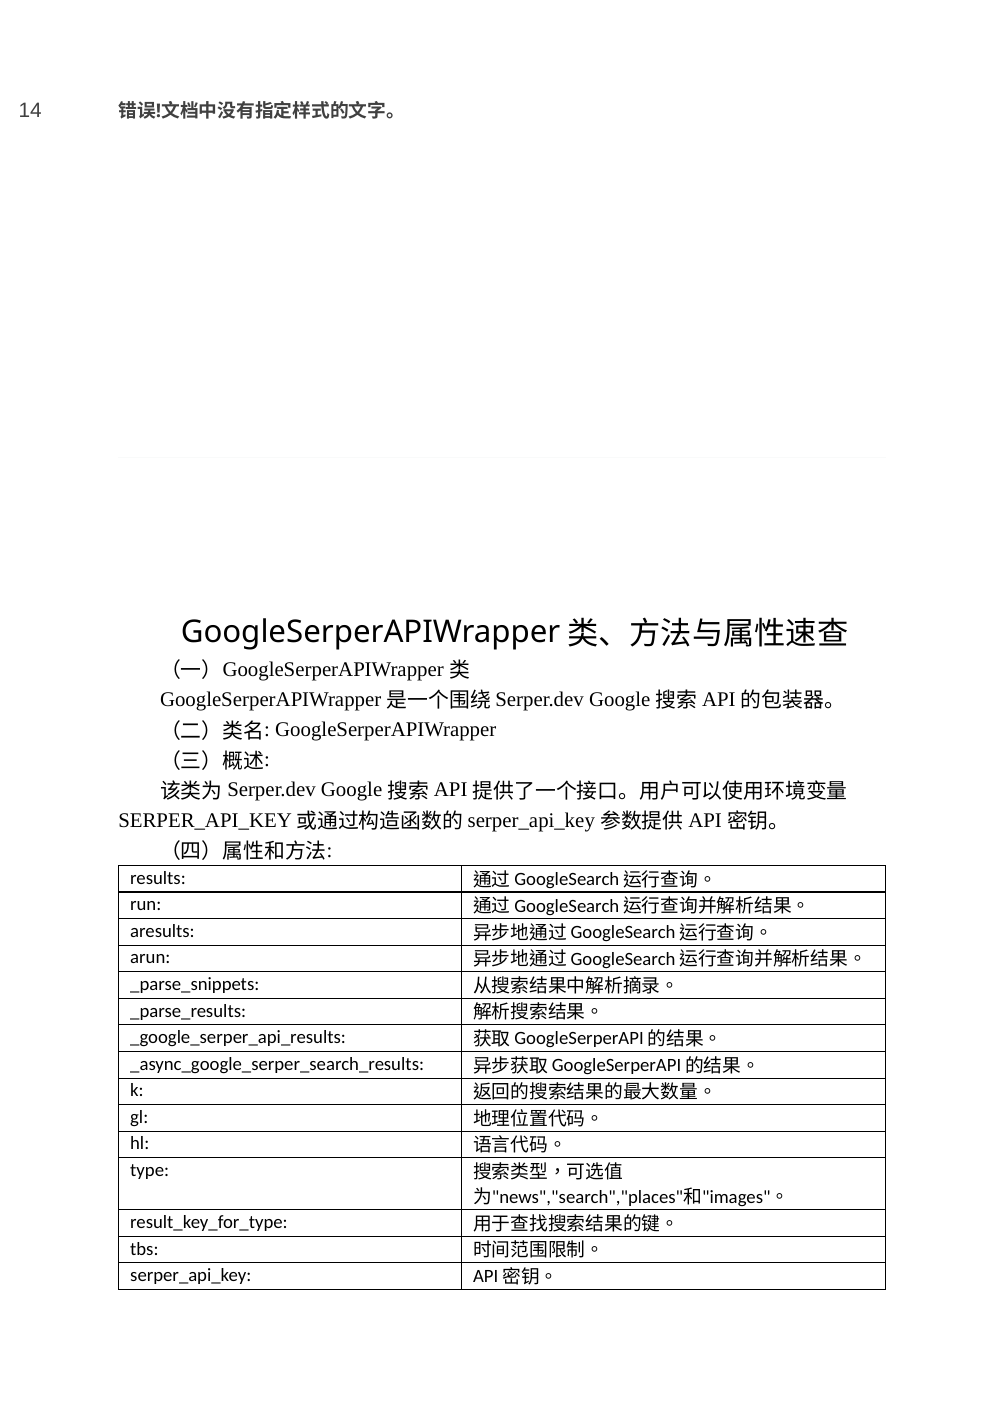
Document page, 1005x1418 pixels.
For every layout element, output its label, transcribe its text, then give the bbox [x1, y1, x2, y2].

table_cell 获取GoogleSerperAPI的结果。 [462, 1025, 885, 1051]
table_cell 解析搜索结果。 [462, 999, 885, 1024]
text （二）类名: GoogleSerperAPIWrapper [118, 714, 886, 744]
table_cell 异步地通过GoogleSearch运行查询并解析结果。 [462, 946, 885, 971]
table_cell gl: [119, 1105, 461, 1131]
table_cell 异步获取GoogleSerperAPI的结果。 [462, 1052, 885, 1077]
table_cell 从搜索结果中解析摘录。 [462, 972, 885, 998]
table_cell 搜索类型，可选值为"news","search","places"和"images"。 [462, 1158, 885, 1209]
table_cell hl: [119, 1132, 461, 1157]
text （一）GoogleSerperAPIWrapper 类 [118, 653, 886, 684]
text （三）概述: [118, 744, 886, 774]
table_cell 通过GoogleSearch运行查询并解析结果。 [462, 893, 885, 918]
text GoogleSerperAPIWrapper类、方法与属性速查 [118, 608, 886, 653]
table_cell serper_api_key: [119, 1263, 461, 1289]
table_cell 地理位置代码。 [462, 1105, 885, 1131]
table_cell API密钥。 [462, 1263, 885, 1289]
table_header results: [119, 866, 461, 891]
text GoogleSerperAPIWrapper 是一个围绕 Serper.dev Google 搜索 API 的包装器。 [118, 684, 886, 714]
table_cell 语言代码。 [462, 1132, 885, 1157]
table_cell 返回的搜索结果的最大数量。 [462, 1079, 885, 1104]
table_cell _parse_snippets: [119, 972, 461, 998]
text （四）属性和方法: [118, 835, 886, 865]
table_cell tbs: [119, 1237, 461, 1262]
table_cell run: [119, 893, 461, 918]
text 该类为 Serper.dev Google 搜索 API 提供了一个接口。用户可以使用环境变量 SERPER_API_KEY 或通过构造函数的 serper_api_key 参数提供 API 密钥。 [118, 774, 886, 835]
table_cell _async_google_serper_search_results: [119, 1052, 461, 1077]
table_header 通过GoogleSearch运行查询。 [462, 866, 885, 891]
table_cell _parse_results: [119, 999, 461, 1024]
table_cell _google_serper_api_results: [119, 1025, 461, 1051]
table_cell k: [119, 1079, 461, 1104]
table_cell 异步地通过GoogleSearch运行查询。 [462, 919, 885, 944]
table_cell 用于查找搜索结果的键。 [462, 1210, 885, 1236]
table_cell arun: [119, 946, 461, 971]
table_cell result_key_for_type: [119, 1210, 461, 1236]
table_cell 时间范围限制。 [462, 1237, 885, 1262]
table_cell aresults: [119, 919, 461, 944]
table_cell type: [119, 1158, 461, 1209]
